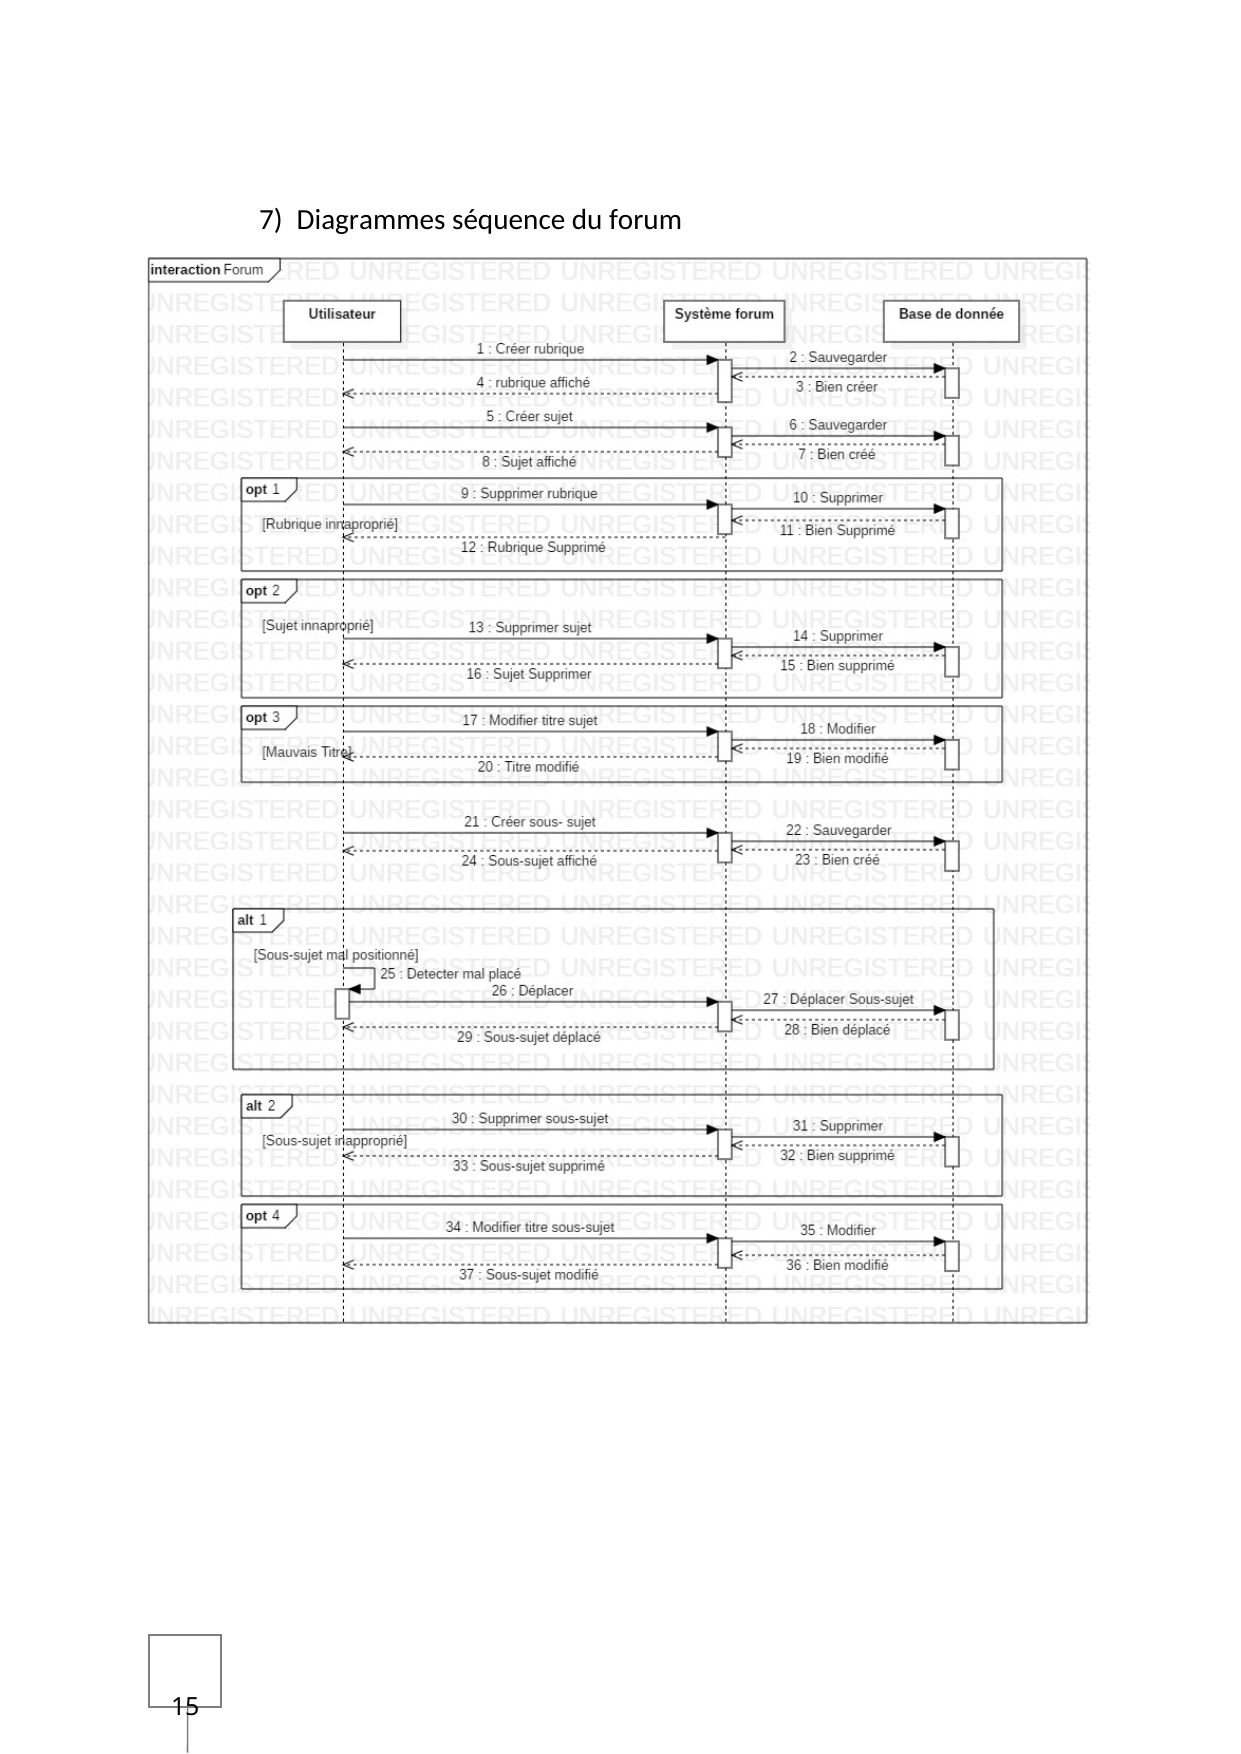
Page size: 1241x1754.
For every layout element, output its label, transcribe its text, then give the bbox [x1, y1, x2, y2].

picture [147, 256, 1090, 1325]
subtitle Diagrammes séquence du forum [259, 201, 1093, 237]
